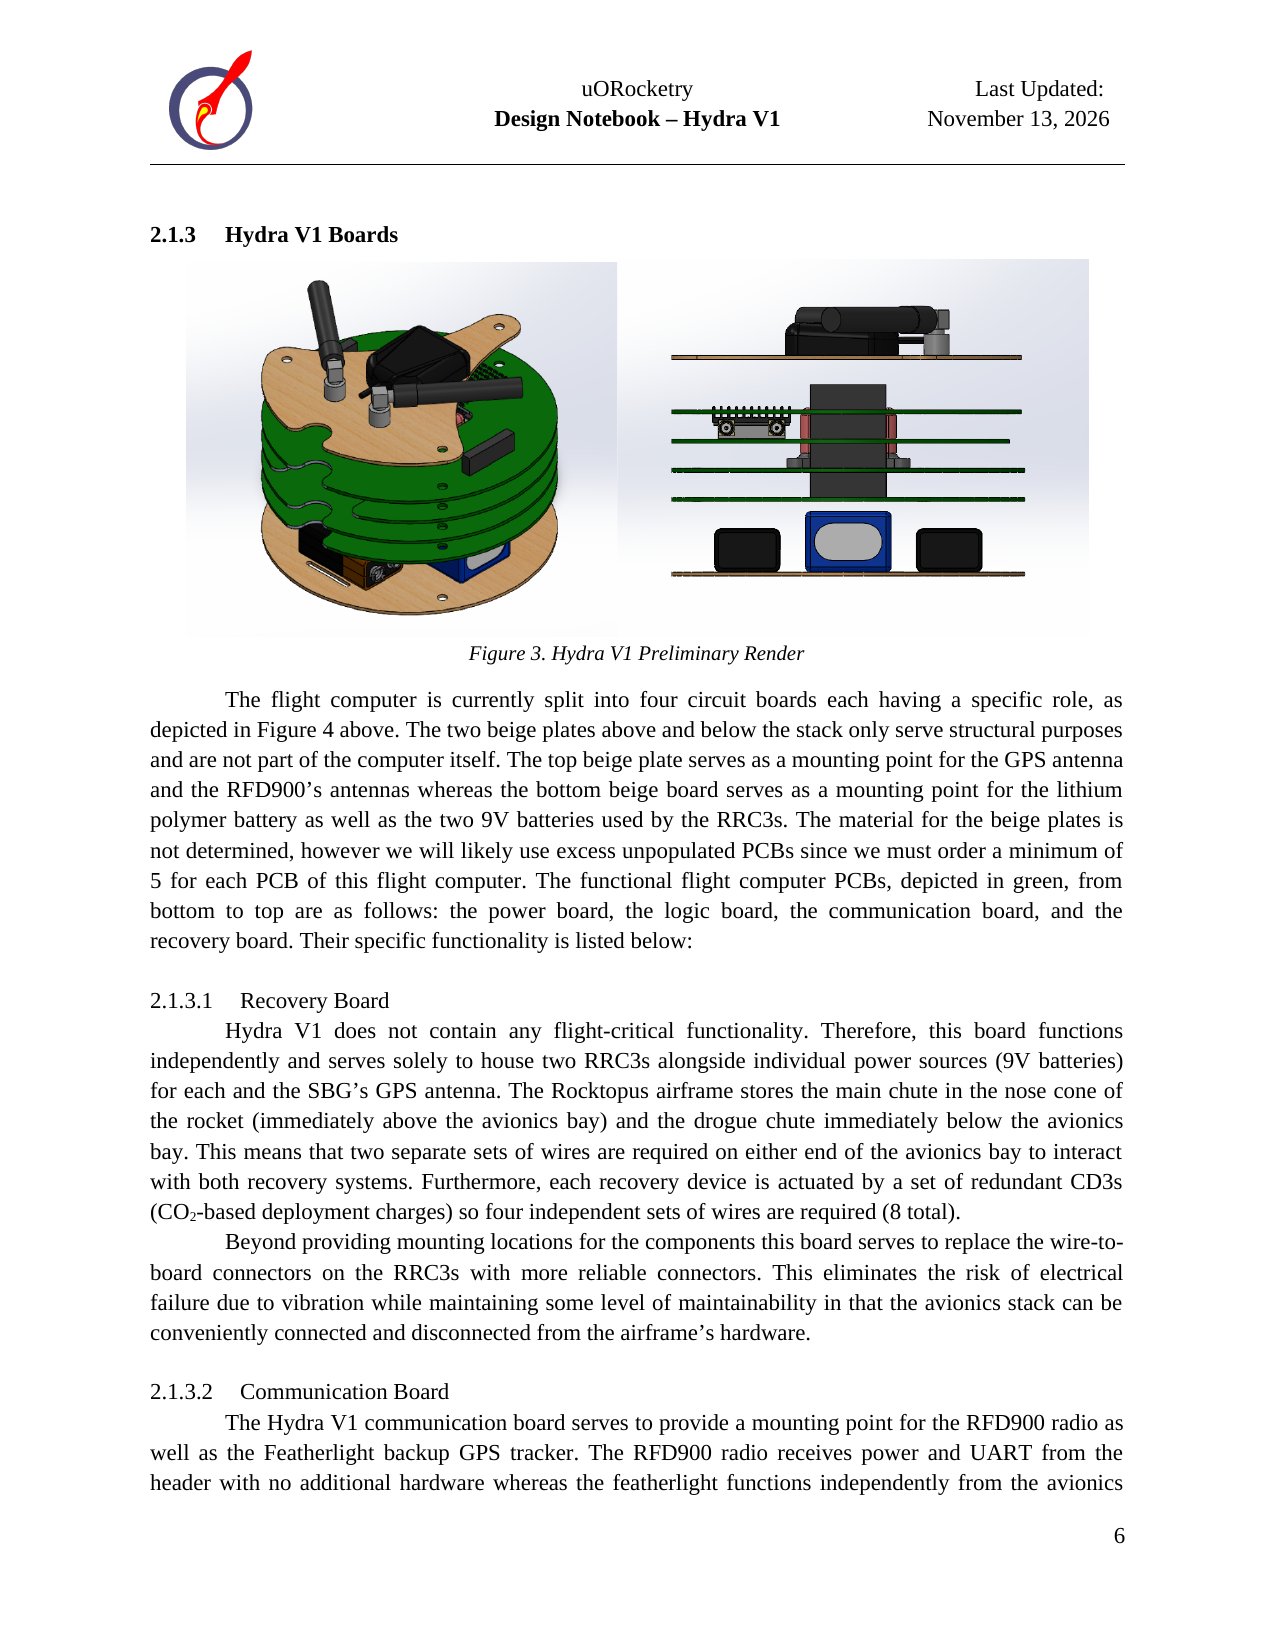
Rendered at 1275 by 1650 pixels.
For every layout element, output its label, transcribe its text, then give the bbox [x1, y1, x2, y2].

picture [186, 259, 1089, 637]
text Hydra V1 does not contain any flight-critical functionality. Therefore, this board functions independently and serves solely to house two RRC3s alongside individual power sources (9V batteries) for each and the SBG’s GPS antenna. The Rocktopus airframe stores the main chute in the nose cone of the rocket (immediately above the avionics bay) and the drogue chute immediately below the avionics bay. This means that two separate sets of wires are required on either end of the avionics bay to interact with both recovery systems. Furthermore, each recovery device is actuated by a set of redundant CD3s (CO2-based deployment charges) so four independent sets of wires are required (8 total). [150, 1017, 1125, 1224]
text The flight computer is currently split into four circuit boards each having a specific role, as depicted in Figure 4 above. The two beige plates above and below the stack only serve structural purposes and are not part of the computer itself. The top beige plate serves as a mounting point for the GPS antenna and the RFD900’s antennas whereas the bottom beige board serves as a mounting point for the lithium polymer battery as well as the two 9V batteries used by the RRC3s. The material for the beige plates is not determined, however we will likely use excess unpopulated PCBs since we must order a minimum of 5 for each PCB of this flight computer. The functional flight computer PCBs, depicted in green, from bottom to top are as follows: the power board, the logic board, the communication board, and the recovery board. Their specific functionality is listed below: [150, 686, 1125, 954]
subtitle Hydra V1 Boards [150, 221, 1125, 247]
subtitle Communication Board [150, 1378, 1125, 1405]
picture [165, 46, 258, 152]
text Beyond providing mounting locations for the components this board serves to replace the wire-to-board connectors on the RRC3s with more reliable connectors. This eliminates the risk of electrical failure due to vibration while maintaining some level of maintainability in that the avionics stack can be conveniently connected and disconnected from the airframe’s hardware. [150, 1228, 1125, 1345]
subtitle Recovery Board [150, 987, 1125, 1013]
